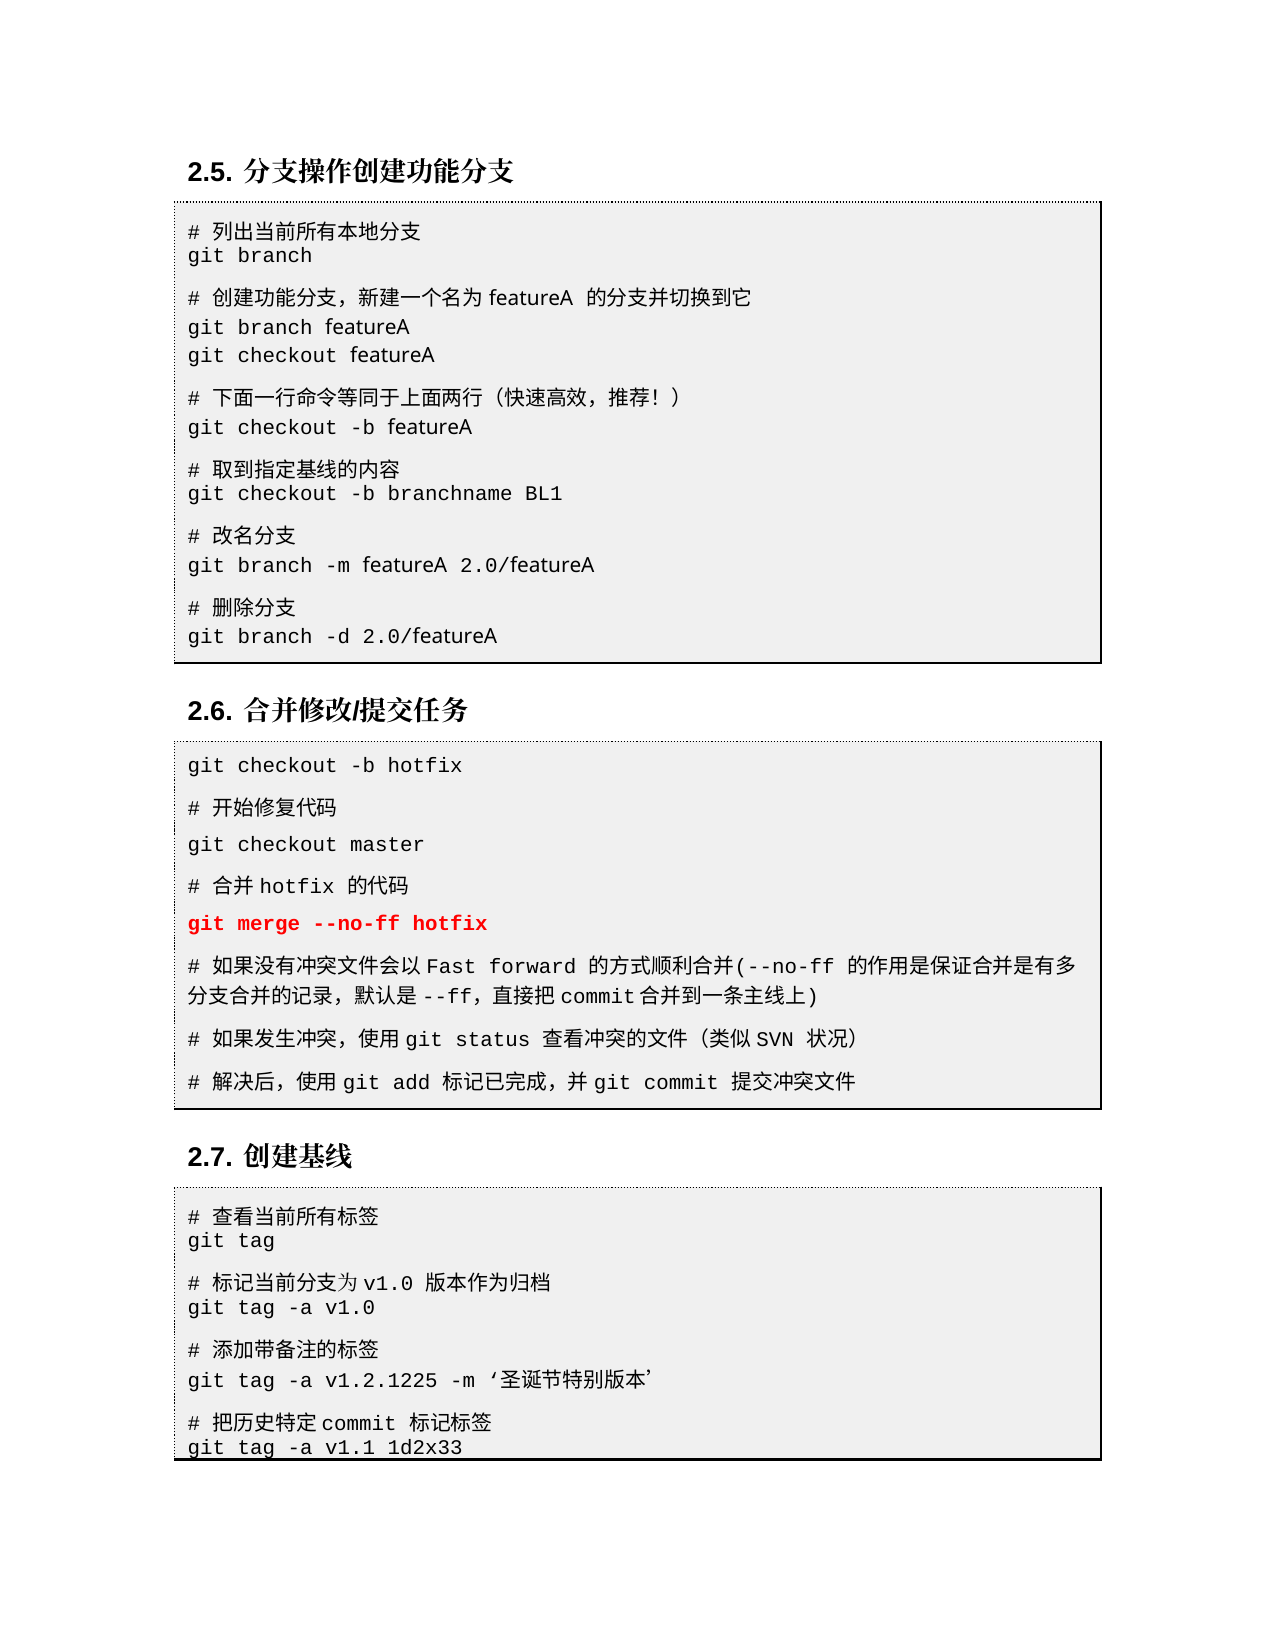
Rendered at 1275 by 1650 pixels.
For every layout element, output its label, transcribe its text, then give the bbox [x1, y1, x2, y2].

text # 查看当前所有标签 git tag [174, 1187, 1100, 1253]
text # 把历史特定 commit 标记标签 git tag -a v1.1 1d2x33 [174, 1393, 1100, 1458]
text # 添加带备注的标签 git tag -a v1.2.1225 -m ‘圣诞节特别版本’ [174, 1320, 1100, 1393]
text # 创建功能分支，新建⼀个名为 featureA 的分⽀并切换到它 git branch featureA git checkout featureA [174, 268, 1100, 368]
text # 如果发⽣冲突，使⽤ git status 查看冲突的⽂件（类似 SVN 状况） [174, 1009, 1100, 1052]
text # 标记当前分⽀为 v1.0 版本作为归档 git tag -a v1.0 [174, 1253, 1100, 1320]
text # 改名分⽀ git branch -m featureA 2.0/featureA [174, 506, 1100, 577]
text git merge --no-ff hotfix [174, 899, 1100, 935]
text # 合并 hotfix 的代码 [174, 856, 1100, 899]
text # 下⾯⼀⾏命令等同于上⾯两⾏（快速⾼效，推荐！） git checkout -b featureA [174, 368, 1100, 439]
text # 列出当前所有本地分⽀ git branch [174, 201, 1100, 268]
text # 删除分⽀ git branch -d 2.0/featureA [174, 577, 1100, 662]
text # 开始修复代码 [174, 777, 1100, 820]
text git checkout master [174, 820, 1100, 856]
text # 解决后，使⽤ git add 标记已完成，并 git commit 提交冲突⽂件 [174, 1052, 1100, 1108]
text # 取到指定基线的内容 git checkout -b branchname BL1 [174, 439, 1100, 506]
text # 如果没有冲突⽂件会以 Fast forward 的⽅式顺利合并(--no-ff 的作⽤是保证合并是有多分⽀合并的记录，默认是 --ff，直接把 commit合并到⼀条主线上) [174, 935, 1100, 1009]
subtitle 分支操作创建功能分支 [187, 150, 1125, 189]
subtitle 创建基线 [187, 1135, 1125, 1174]
subtitle 合并修改/提交任务 [187, 689, 1125, 728]
text git checkout -b hotfix [174, 741, 1100, 777]
